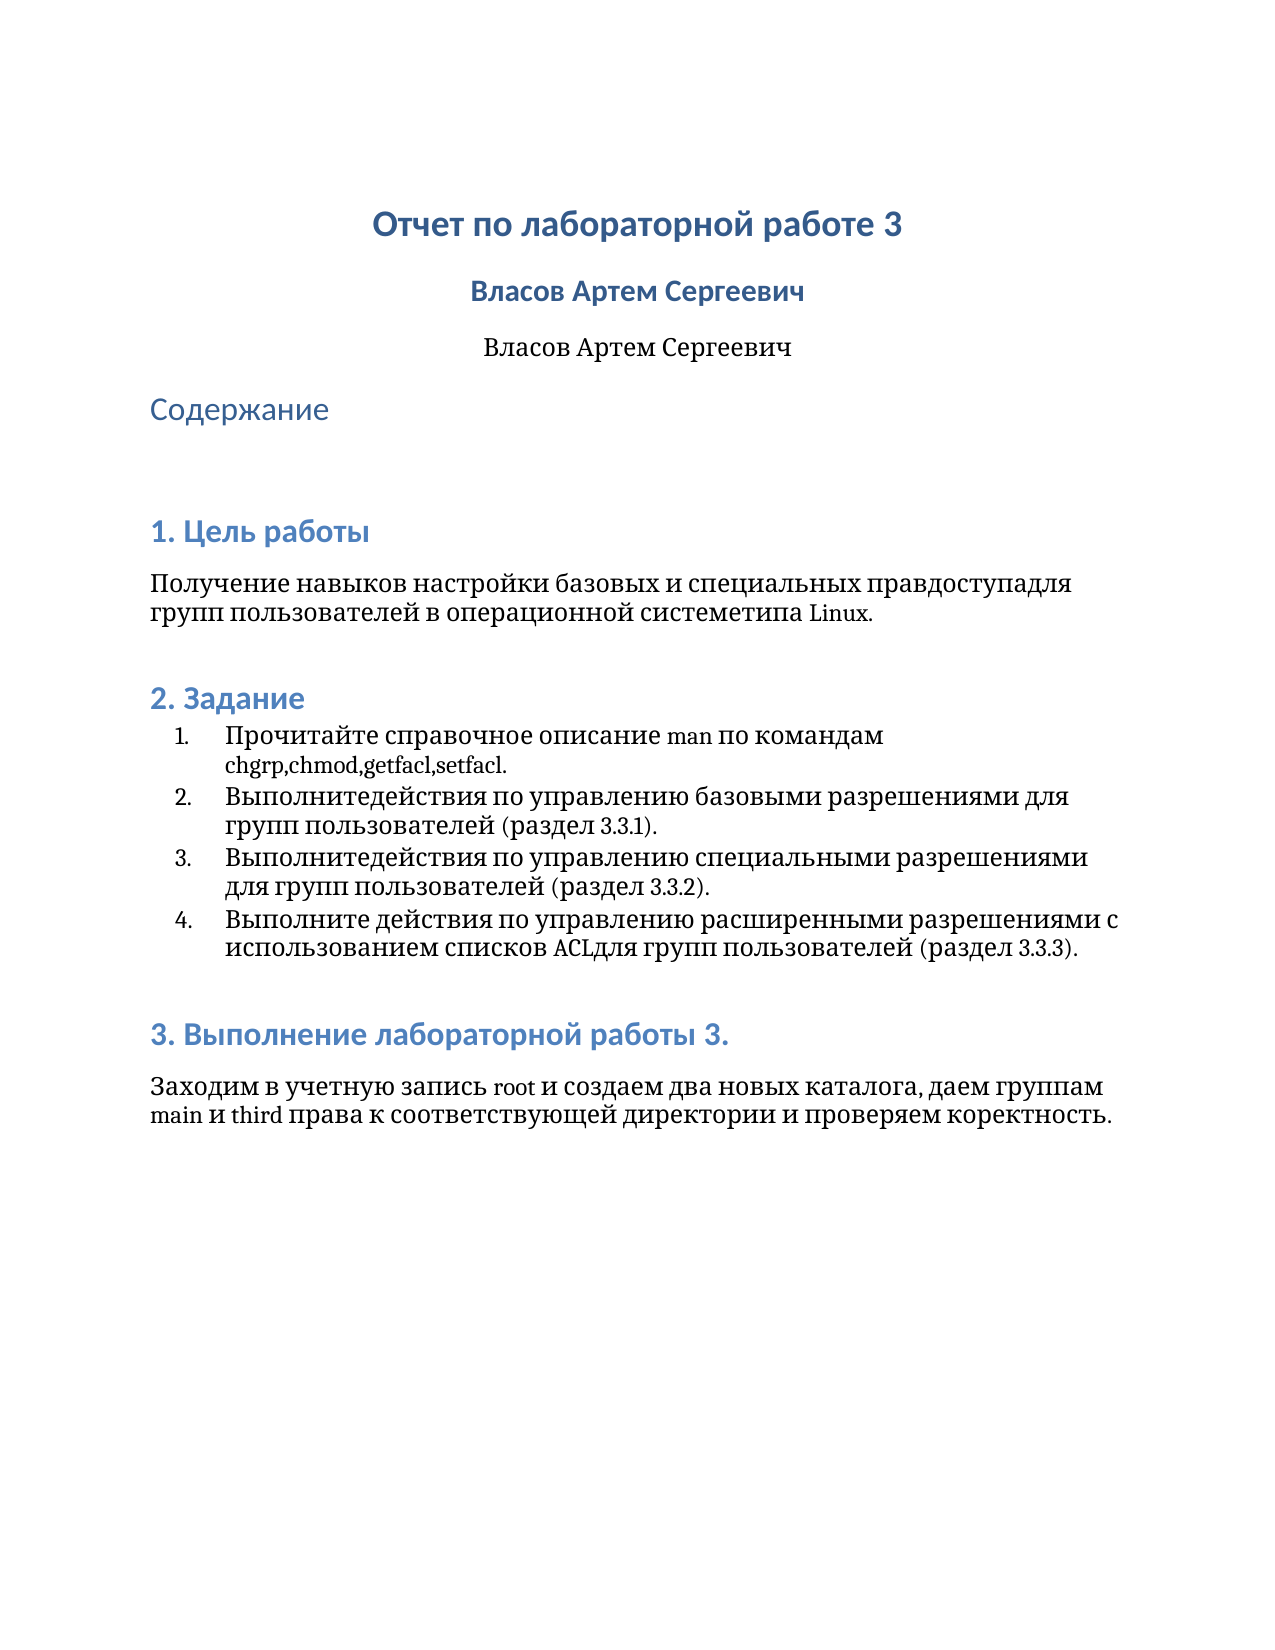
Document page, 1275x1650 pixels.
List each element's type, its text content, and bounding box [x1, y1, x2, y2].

list Выполнитедействия по управлению базовыми разрешениями для групп пользователей (раздел 3.3.1). [175, 783, 1125, 841]
list Выполнитедействия по управлению специальными разрешениями для групп пользователей (раздел 3.3.2). [175, 844, 1125, 902]
subtitle 3. Выполнение лабораторной работы 3. [150, 1013, 1125, 1054]
subtitle 2. Задание [150, 677, 1125, 718]
text Заходим в учетную запись root и создаем два новых каталога, даем группам main и third права к соответствующей директории и проверяем коректность. [150, 1073, 1125, 1130]
subtitle Власов Артем Сергеевич [150, 271, 1125, 309]
title Отчет по лабораторной работе 3 [150, 200, 1125, 246]
list Прочитайте справочное описание man по командам chgrp,chmod,getfacl,setfacl. [175, 722, 1125, 779]
list Выполните действия по управлению расширенными разрешениями с использованием списков ACLдля групп пользователей (раздел 3.3.3). [175, 906, 1125, 963]
text Получение навыков настройки базовых и специальных правдоступадля групп пользователей в операционной системетипа Linux. [150, 570, 1125, 627]
subtitle 1. Цель работы [150, 510, 1125, 551]
text Власов Артем Сергеевич [150, 334, 1125, 363]
